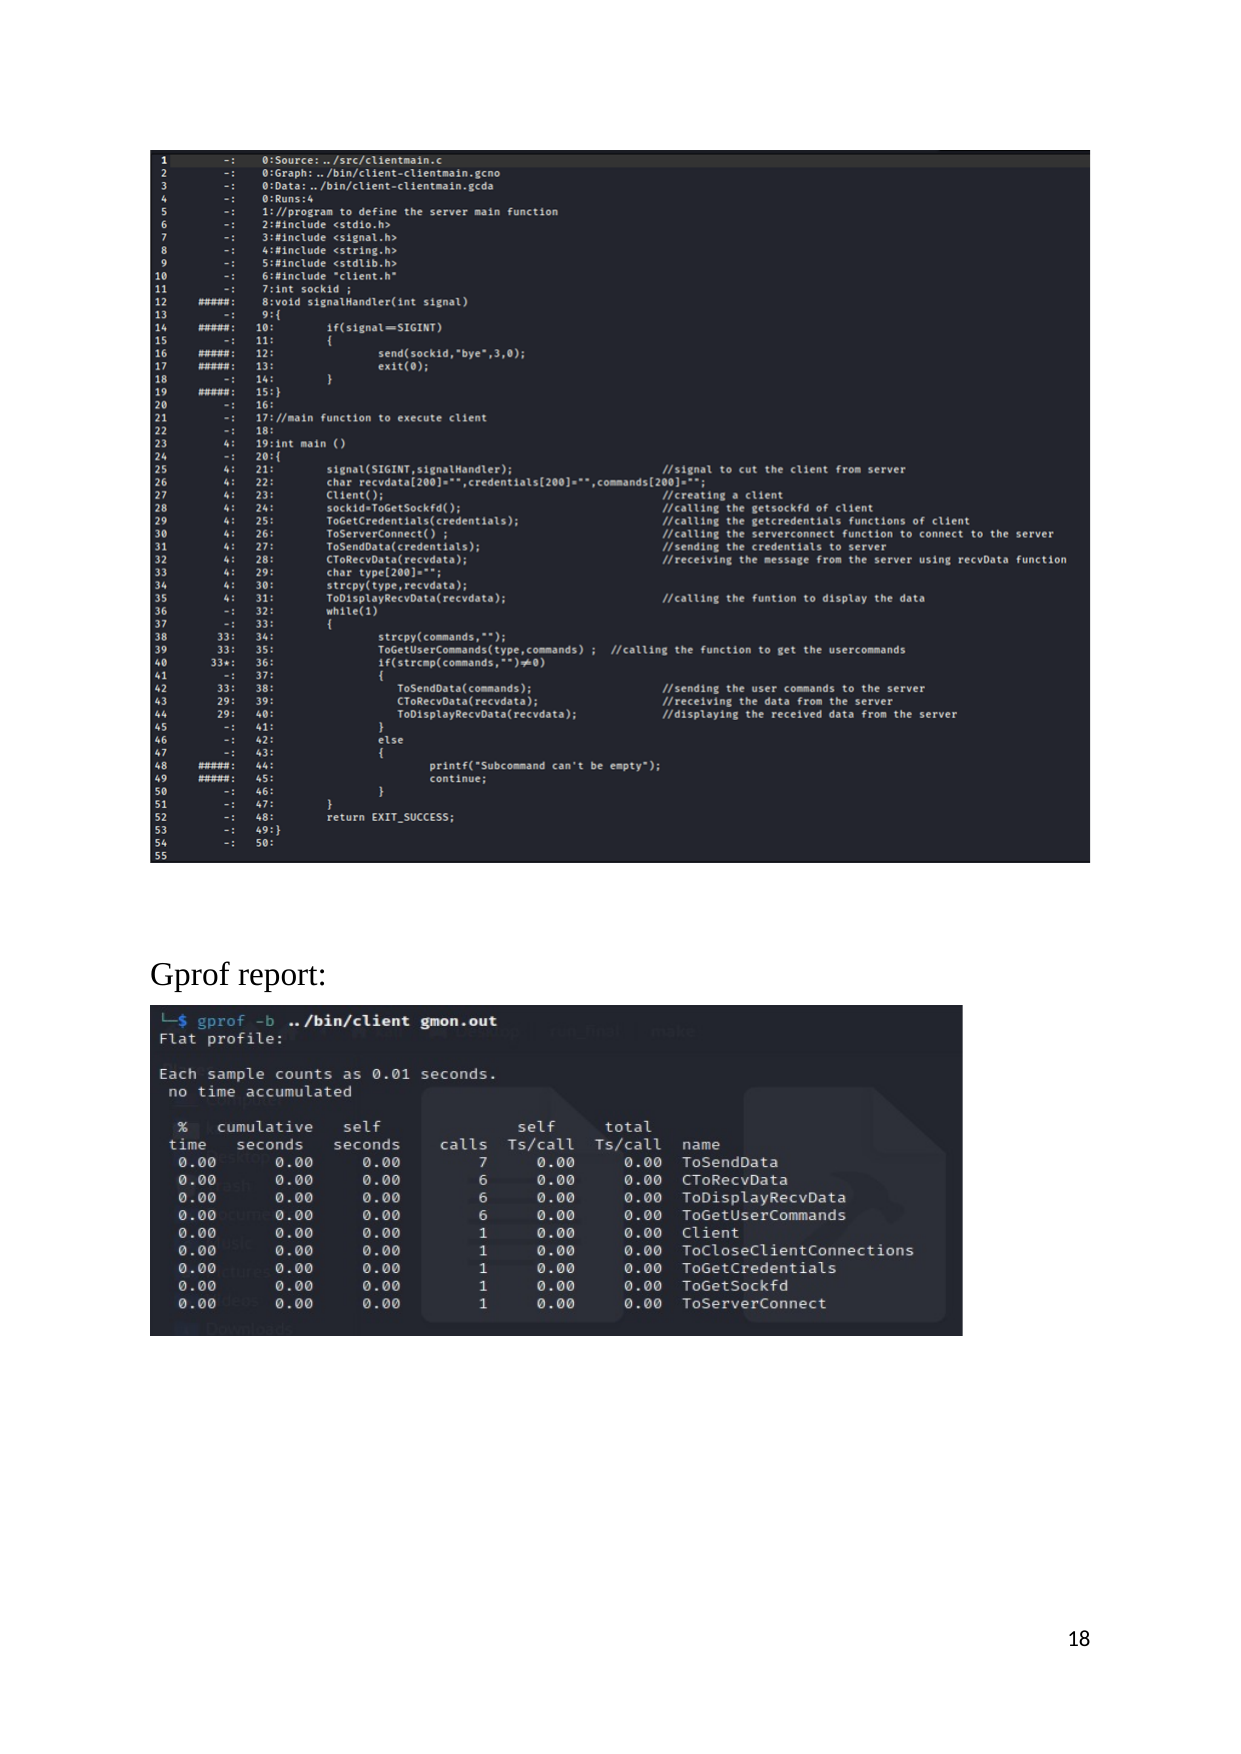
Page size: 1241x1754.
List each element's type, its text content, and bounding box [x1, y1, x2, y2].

picture [150, 150, 1091, 863]
subtitle Gprof report: [150, 954, 1090, 993]
picture [150, 1005, 963, 1336]
